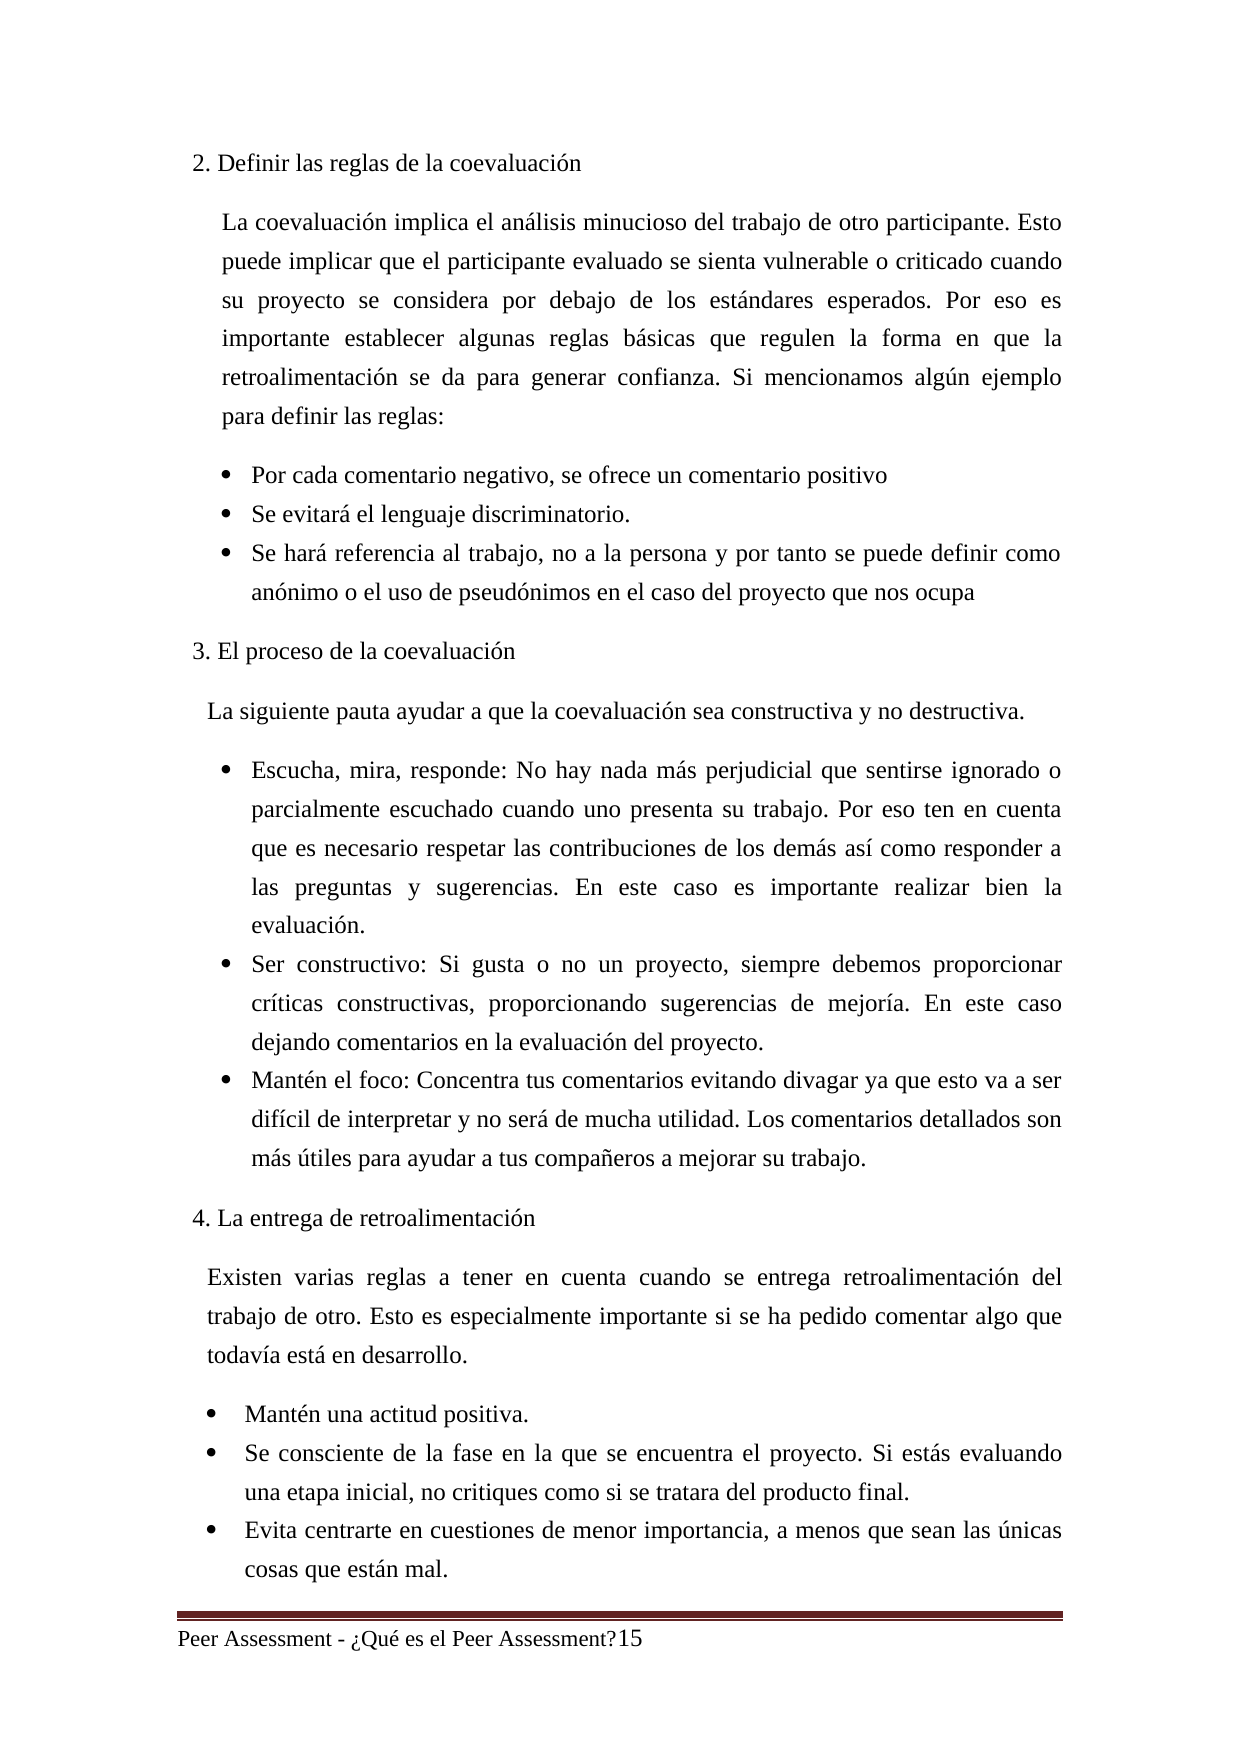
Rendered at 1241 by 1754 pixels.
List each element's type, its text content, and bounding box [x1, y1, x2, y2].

list Por cada comentario negativo, se ofrece un comentario positivo [222, 461, 1063, 489]
text 4. La entrega de retroalimentación [192, 1203, 1063, 1231]
list Se hará referencia al trabajo, no a la persona y por tanto se puede definir como anónimo o el uso de pseudónimos en el caso del proyecto que nos ocupa [222, 538, 1063, 606]
list Se consciente de la fase en la que se encuentra el proyecto. Si estás evaluando una etapa inicial, no critiques como si se tratara del producto final. [207, 1438, 1063, 1506]
text 3. El proceso de la coevaluación [192, 636, 1063, 665]
text 2. Definir las reglas de la coevaluación [192, 148, 1063, 176]
list Mantén una actitud positiva. [207, 1399, 1063, 1428]
list Escucha, mira, responde: No hay nada más perjudicial que sentirse ignorado o parcialmente escuchado cuando uno presenta su trabajo. Por eso ten en cuenta que es necesario respetar las contribuciones de los demás así como responder a las preguntas y sugerencias. En este caso es importante realizar bien la evaluación. [222, 756, 1063, 939]
text La coevaluación implica el análisis minucioso del trabajo de otro participante. Esto puede implicar que el participante evaluado se sienta vulnerable o criticado cuando su proyecto se considera por debajo de los estándares esperados. Por eso es importante establecer algunas reglas básicas que regulen la forma en que la retroalimentación se da para generar confianza. Si mencionamos algún ejemplo para definir las reglas: [222, 207, 1063, 430]
text Existen varias reglas a tener en cuenta cuando se entrega retroalimentación del trabajo de otro. Esto es especialmente importante si se ha pedido comentar algo que todavía está en desarrollo. [207, 1262, 1063, 1368]
list Ser constructivo: Si gusta o no un proyecto, siempre debemos proporcionar críticas constructivas, proporcionando sugerencias de mejoría. En este caso dejando comentarios en la evaluación del proyecto. [222, 949, 1063, 1056]
list Evita centrarte en cuestiones de menor importancia, a menos que sean las únicas cosas que están mal. [207, 1516, 1063, 1583]
text La siguiente pauta ayudar a que la coevaluación sea constructiva y no destructiva. [207, 696, 1063, 725]
list Se evitará el lenguaje discriminatorio. [222, 499, 1063, 528]
list Mantén el foco: Concentra tus comentarios evitando divagar ya que esto va a ser difícil de interpretar y no será de mucha utilidad. Los comentarios detallados son más útiles para ayudar a tus compañeros a mejorar su trabajo. [222, 1066, 1063, 1172]
